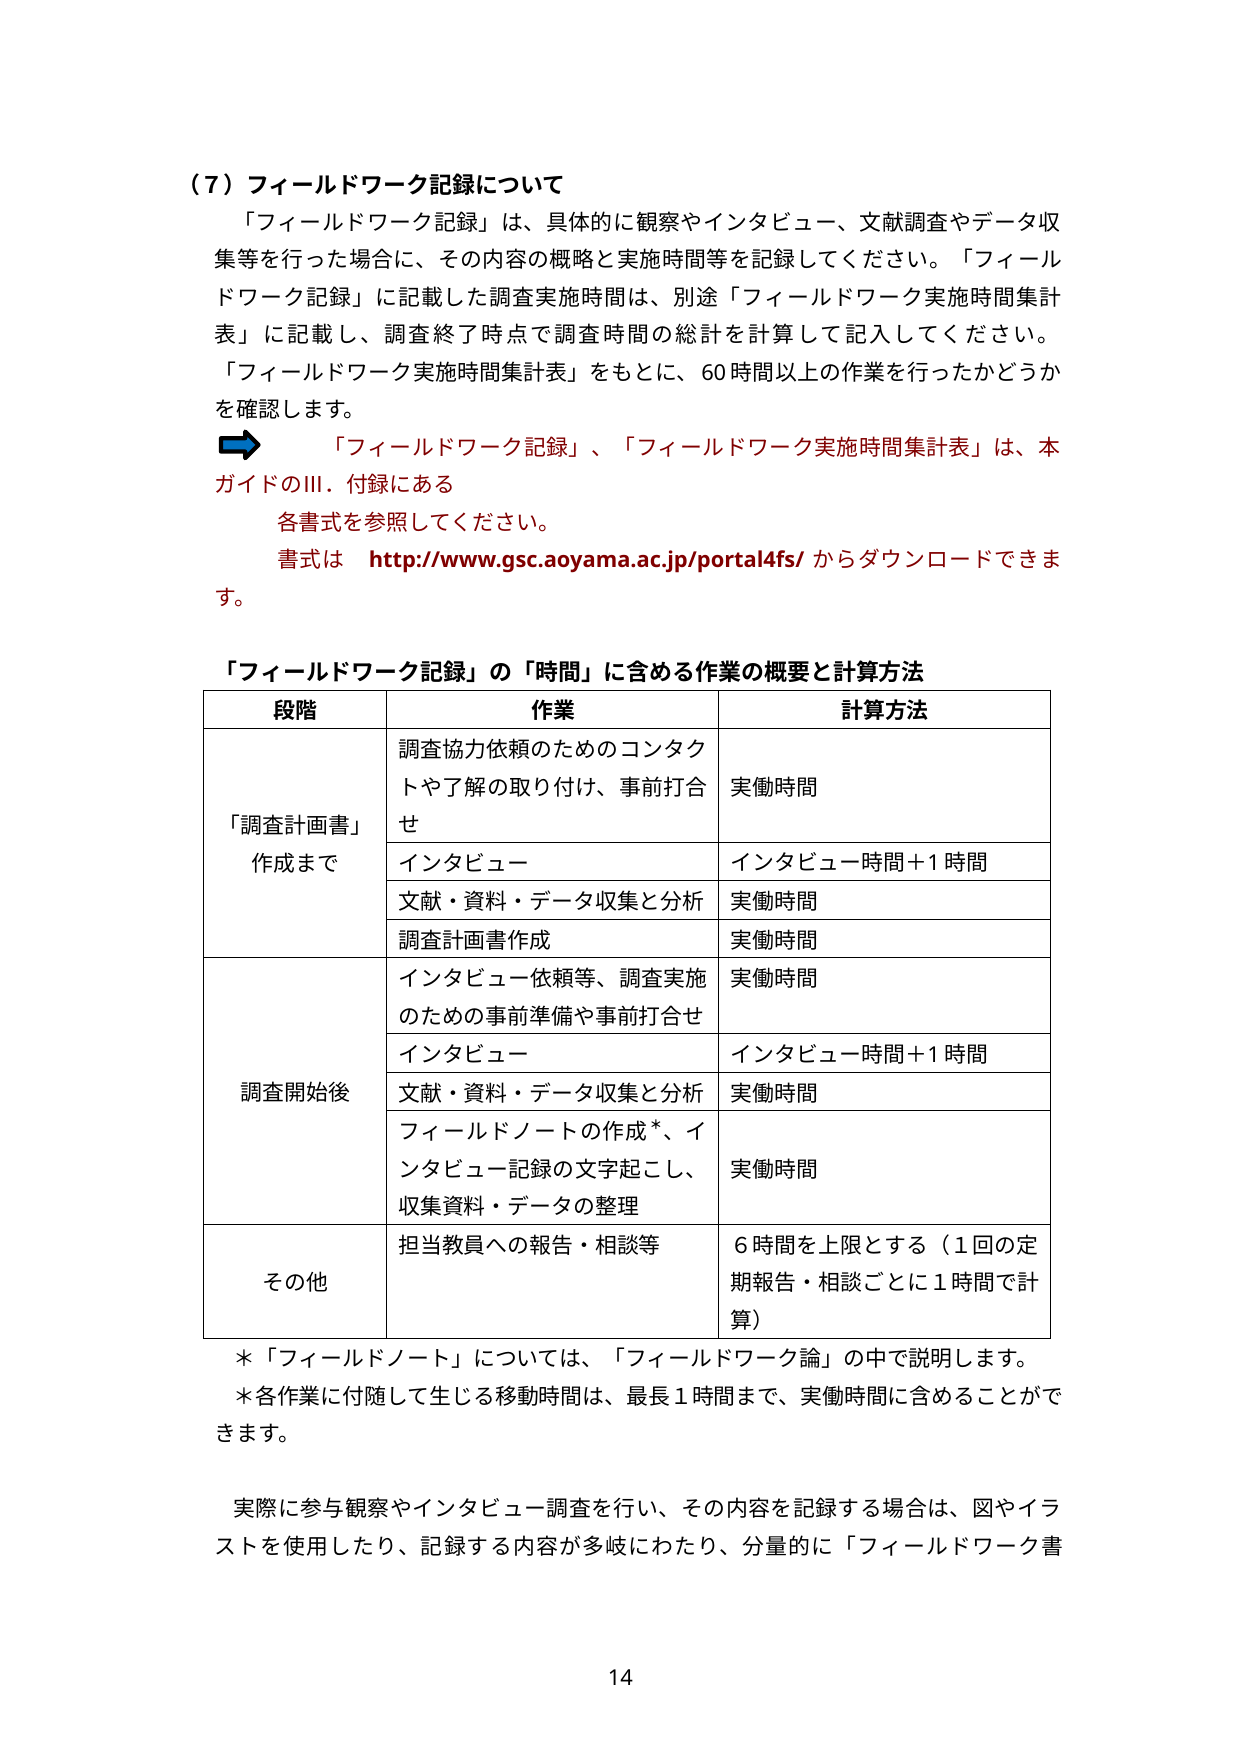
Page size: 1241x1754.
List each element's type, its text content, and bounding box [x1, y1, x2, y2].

text 「フィールドワーク記録」は、具体的に観察やインタビュー、文献調査やデータ収集等を行った場合に、その内容の概略と実施時間等を記録してください。「フィールドワーク記録」に記載した調査実施時間は、別途「フィールドワーク実施時間集計表」に記載し、調査終了時点で調査時間の総計を計算して記入してください。「フィールドワーク実施時間集計表」をもとに、60時間以上の作業を行ったかどうかを確認します。 [214, 202, 1063, 427]
table_cell 調査開始後 [204, 958, 386, 1224]
table_cell 実働時間 [719, 1073, 1050, 1110]
table_cell 調査計画書作成 [387, 920, 718, 957]
table_cell その他 [204, 1225, 386, 1337]
table_header 段階 [204, 691, 386, 728]
text 書式は http://www.gsc.aoyama.ac.jp/portal4fs/ からダウンロードできます。 [214, 539, 1063, 614]
table_cell インタビュー [387, 1034, 718, 1072]
table_cell インタビュー依頼等、調査実施のための事前準備や事前打合せ [387, 958, 718, 1033]
table_cell 担当教員への報告・相談等 [387, 1225, 718, 1337]
table_cell 実働時間 [719, 958, 1050, 1033]
text 「フィールドワーク記録」、「フィールドワーク実施時間集計表」は、本ガイドのⅢ．付録にある [214, 427, 1063, 502]
table_cell ６時間を上限とする（１回の定期報告・相談ごとに１時間で計算） [719, 1225, 1050, 1337]
table_cell 実働時間 [719, 881, 1050, 919]
table_cell 実働時間 [719, 920, 1050, 957]
table_header 作業 [387, 691, 718, 728]
text 「フィールドワーク記録」の「時間」に含める作業の概要と計算方法 [214, 652, 1063, 689]
table_cell 調査協力依頼のためのコンタクトや了解の取り付け、事前打合せ [387, 729, 718, 842]
text （７）フィールドワーク記録について [177, 164, 1063, 202]
table_header 計算方法 [719, 691, 1050, 728]
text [214, 1488, 1063, 1563]
table_cell フィールドノートの作成＊、インタビュー記録の文字起こし、収集資料・データの整理 [387, 1111, 718, 1224]
table_cell 文献・資料・データ収集と分析 [387, 881, 718, 919]
text ＊「フィールドノート」については、「フィールドワーク論」の中で説明します。 [214, 1338, 1063, 1376]
table_cell インタビュー [387, 843, 718, 880]
text 各書式を参照してください。 [214, 502, 1063, 539]
table_cell インタビュー時間＋1時間 [719, 843, 1050, 880]
table_cell 実働時間 [719, 1111, 1050, 1224]
table_cell 「調査計画書」作成まで [204, 729, 386, 957]
table_cell 実働時間 [719, 729, 1050, 842]
text ＊各作業に付随して生じる移動時間は、最長１時間まで、実働時間に含めることができます。 [214, 1376, 1063, 1451]
table_cell インタビュー時間＋1時間 [719, 1034, 1050, 1072]
table_cell 文献・資料・データ収集と分析 [387, 1073, 718, 1110]
